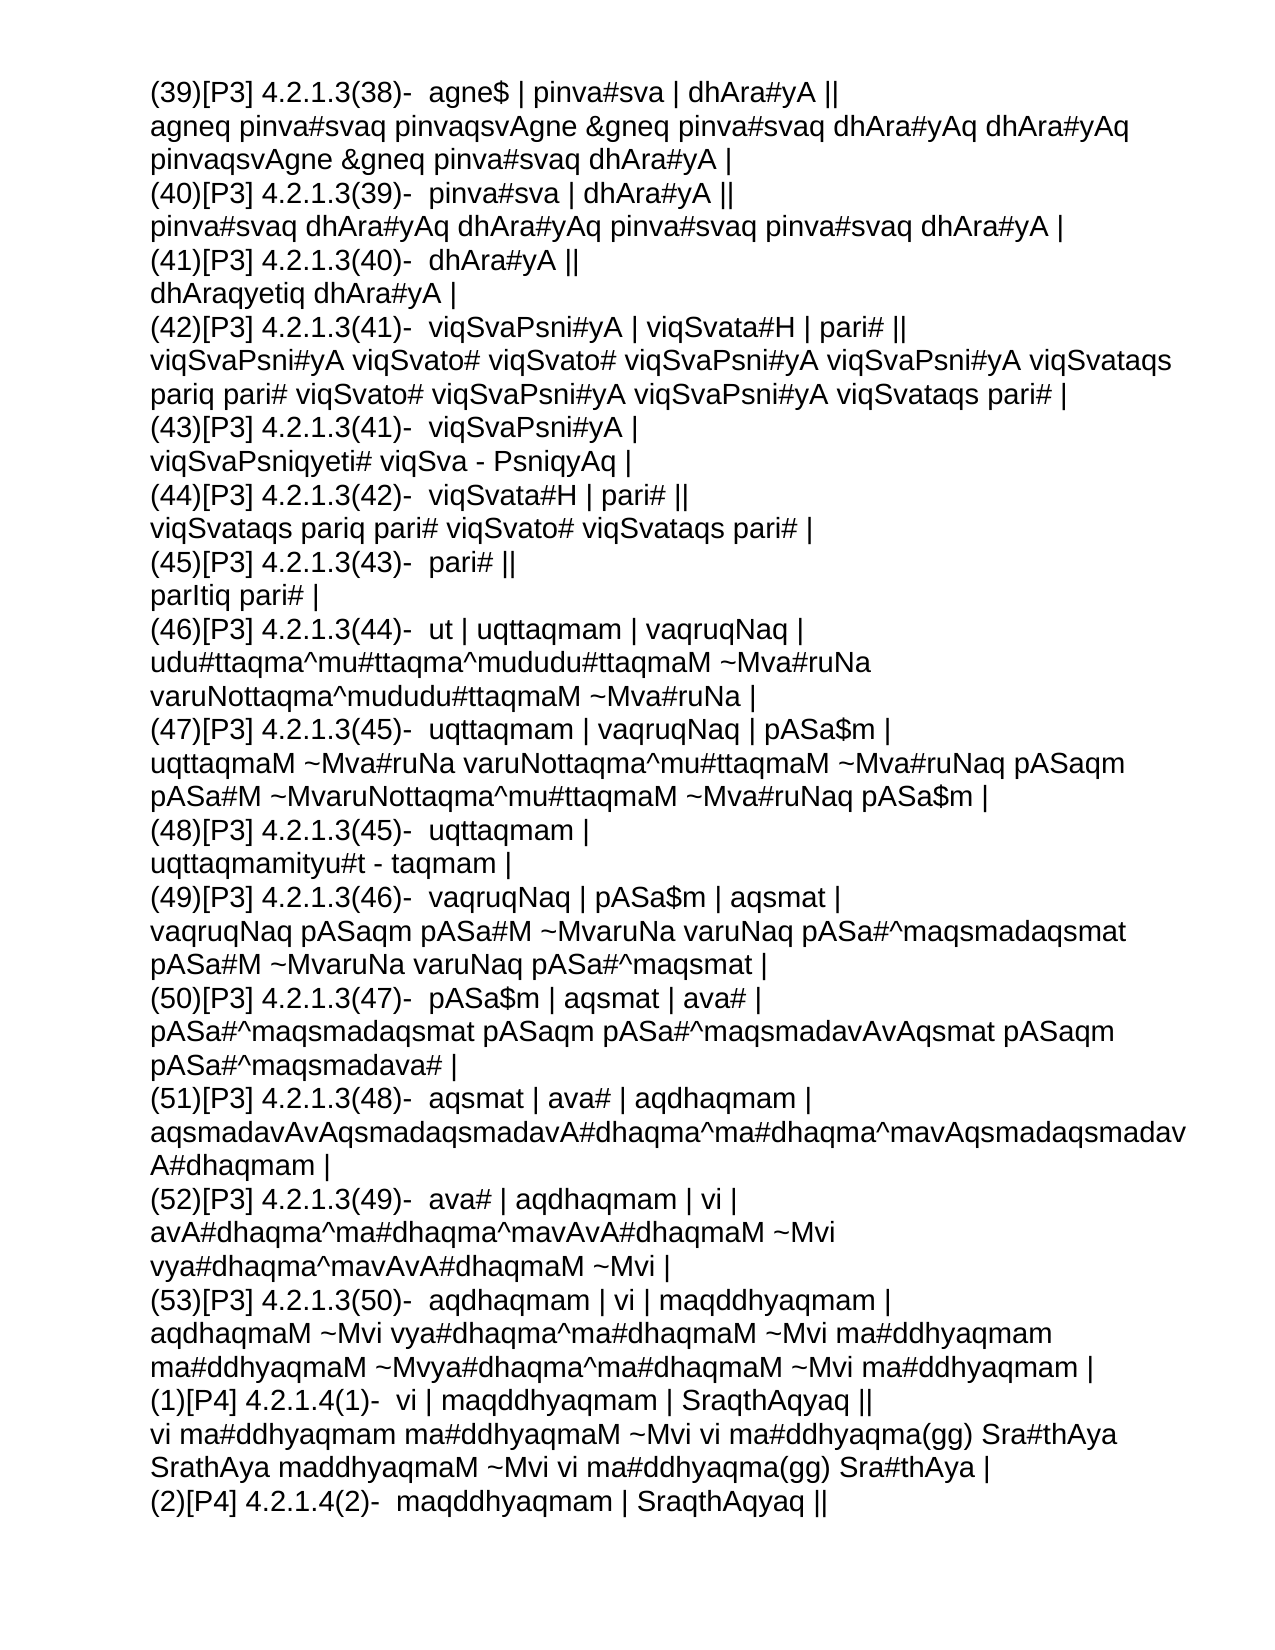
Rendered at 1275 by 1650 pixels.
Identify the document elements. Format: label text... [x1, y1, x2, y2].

text udu#ttaqma^mu#ttaqma^mududu#ttaqmaM ~Mva#ruNa varuNottaqma^mududu#ttaqmaM ~Mva#ruNa | [150, 645, 1200, 712]
text (1)[P4] 4.2.1.4(1)- vi | maqddhyaqmam | SraqthAqyaq || [150, 1383, 1200, 1417]
text vaqruqNaq pASaqm pASa#M ~MvaruNa varuNaq pASa#^maqsmadaqsmat pASa#M ~MvaruNa varuNaq pASa#^maqsmat | [150, 913, 1200, 981]
text pinva#svaq dhAra#yAq dhAra#yAq pinva#svaq pinva#svaq dhAra#yA | [150, 209, 1200, 243]
text aqdhaqmaM ~Mvi vya#dhaqma^ma#dhaqmaM ~Mvi ma#ddhyaqmam ma#ddhyaqmaM ~Mvya#dhaqma^ma#dhaqmaM ~Mvi ma#ddhyaqmam | [150, 1316, 1200, 1383]
text uqttaqmamityu#t - taqmam | [150, 846, 1200, 880]
text (48)[P3] 4.2.1.3(45)- uqttaqmam | [150, 813, 1200, 846]
text (46)[P3] 4.2.1.3(44)- ut | uqttaqmam | vaqruqNaq | [150, 612, 1200, 645]
text parItiq pari# | [150, 578, 1200, 612]
text (45)[P3] 4.2.1.3(43)- pari# || [150, 544, 1200, 578]
text pASa#^maqsmadaqsmat pASaqm pASa#^maqsmadavAvAqsmat pASaqm pASa#^maqsmadava# | [150, 1014, 1200, 1081]
text vi ma#ddhyaqmam ma#ddhyaqmaM ~Mvi vi ma#ddhyaqma(gg) Sra#thAya SrathAya maddhyaqmaM ~Mvi vi ma#ddhyaqma(gg) Sra#thAya | [150, 1417, 1200, 1484]
text (44)[P3] 4.2.1.3(42)- viqSvata#H | pari# || [150, 477, 1200, 511]
text (43)[P3] 4.2.1.3(41)- viqSvaPsni#yA | [150, 410, 1200, 444]
text (42)[P3] 4.2.1.3(41)- viqSvaPsni#yA | viqSvata#H | pari# || [150, 310, 1200, 343]
text (40)[P3] 4.2.1.3(39)- pinva#sva | dhAra#yA || [150, 176, 1200, 209]
text (49)[P3] 4.2.1.3(46)- vaqruqNaq | pASa$m | aqsmat | [150, 880, 1200, 913]
text agneq pinva#svaq pinvaqsvAgne &gneq pinva#svaq dhAra#yAq dhAra#yAq pinvaqsvAgne &gneq pinva#svaq dhAra#yA | [150, 108, 1200, 176]
text (47)[P3] 4.2.1.3(45)- uqttaqmam | vaqruqNaq | pASa$m | [150, 712, 1200, 746]
text viqSvaPsni#yA viqSvato# viqSvato# viqSvaPsni#yA viqSvaPsni#yA viqSvataqs pariq pari# viqSvato# viqSvaPsni#yA viqSvaPsni#yA viqSvataqs pari# | [150, 343, 1200, 410]
text dhAraqyetiq dhAra#yA | [150, 276, 1200, 310]
text (51)[P3] 4.2.1.3(48)- aqsmat | ava# | aqdhaqmam | [150, 1081, 1200, 1115]
text (2)[P4] 4.2.1.4(2)- maqddhyaqmam | SraqthAqyaq || [150, 1484, 1200, 1517]
text (39)[P3] 4.2.1.3(38)- agne$ | pinva#sva | dhAra#yA || [150, 75, 1200, 108]
text viqSvaPsniqyeti# viqSva - PsniqyAq | [150, 444, 1200, 477]
text (53)[P3] 4.2.1.3(50)- aqdhaqmam | vi | maqddhyaqmam | [150, 1282, 1200, 1316]
text aqsmadavAvAqsmadaqsmadavA#dhaqma^ma#dhaqma^mavAqsmadaqsmadavA#dhaqmam | [150, 1115, 1200, 1182]
text (41)[P3] 4.2.1.3(40)- dhAra#yA || [150, 243, 1200, 276]
text (52)[P3] 4.2.1.3(49)- ava# | aqdhaqmam | vi | [150, 1182, 1200, 1215]
text avA#dhaqma^ma#dhaqma^mavAvA#dhaqmaM ~Mvi vya#dhaqma^mavAvA#dhaqmaM ~Mvi | [150, 1215, 1200, 1282]
text viqSvataqs pariq pari# viqSvato# viqSvataqs pari# | [150, 511, 1200, 544]
text (50)[P3] 4.2.1.3(47)- pASa$m | aqsmat | ava# | [150, 981, 1200, 1014]
text uqttaqmaM ~Mva#ruNa varuNottaqma^mu#ttaqmaM ~Mva#ruNaq pASaqm pASa#M ~MvaruNottaqma^mu#ttaqmaM ~Mva#ruNaq pASa$m | [150, 746, 1200, 813]
